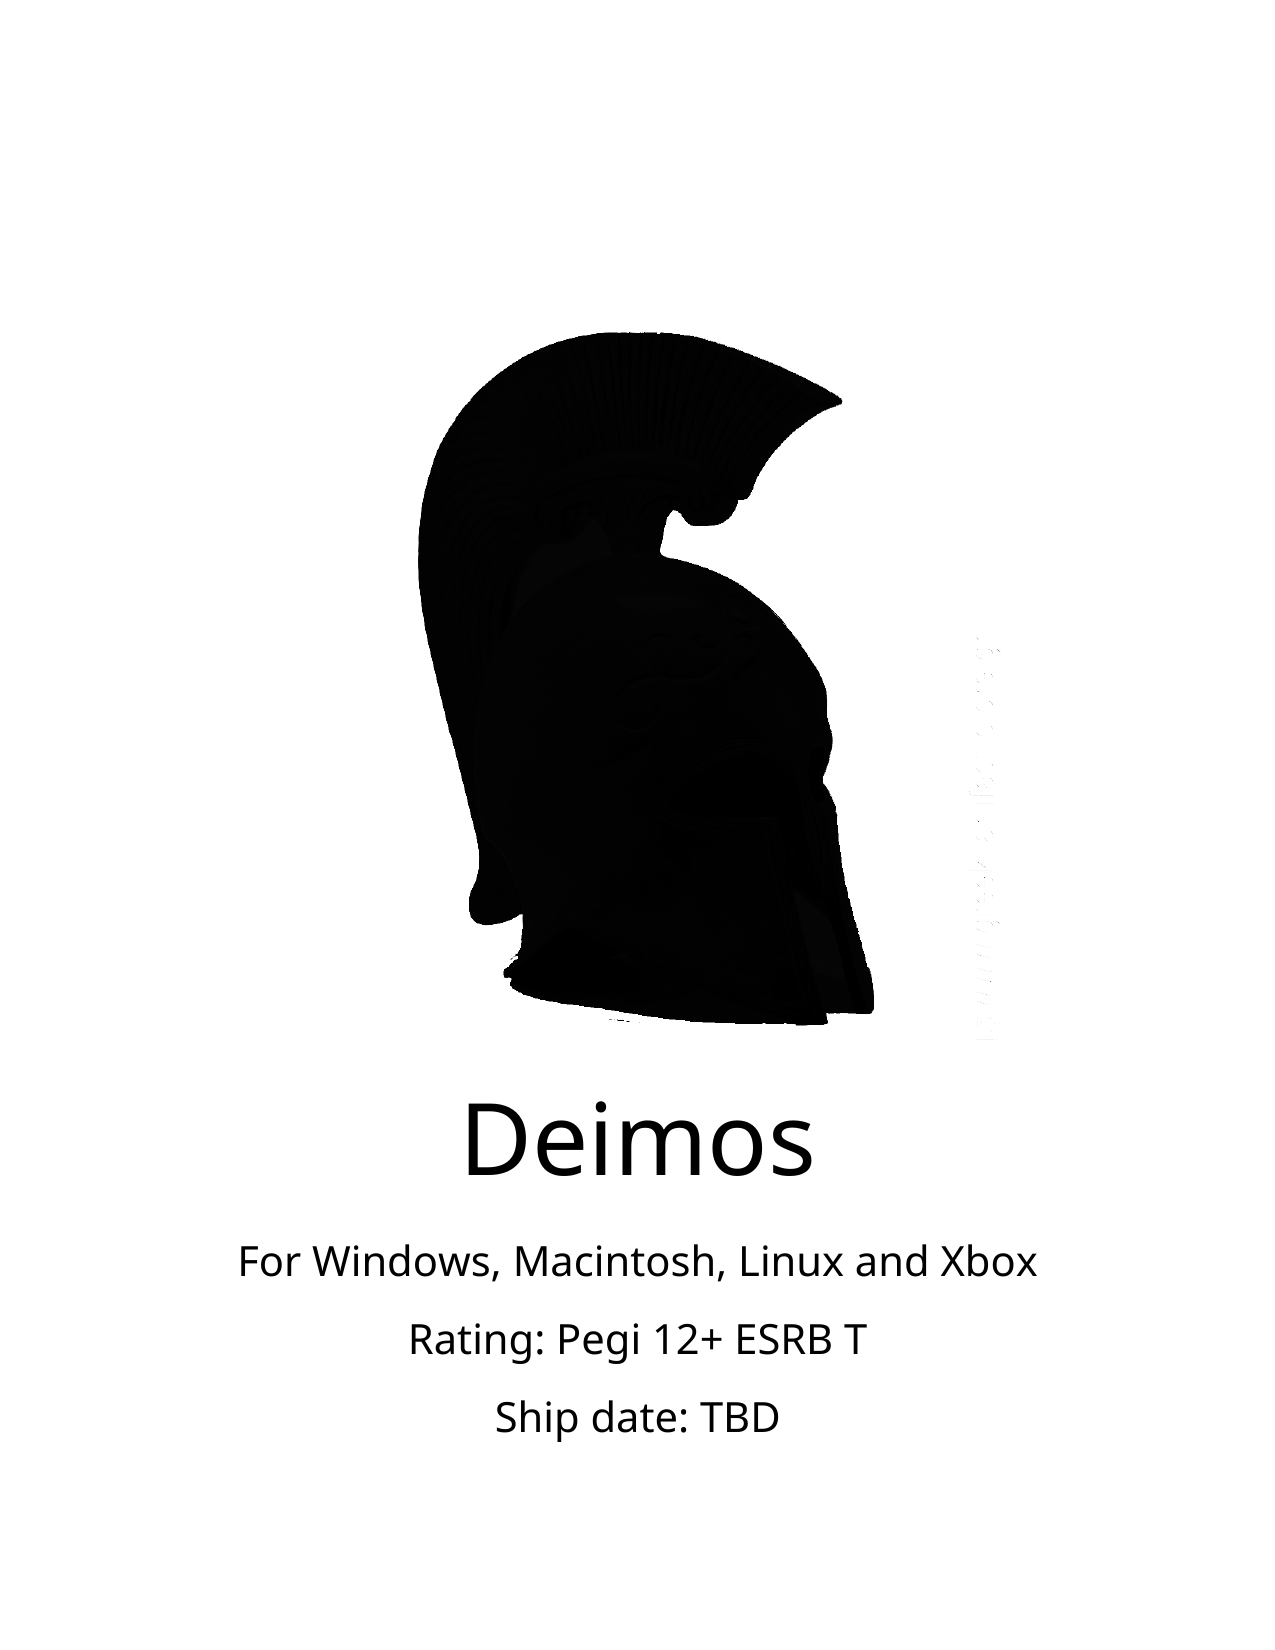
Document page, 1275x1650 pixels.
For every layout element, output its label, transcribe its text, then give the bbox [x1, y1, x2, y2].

text Rating: Pegi 12+ ESRB T [150, 1310, 1125, 1367]
text Deimos [150, 1068, 1125, 1204]
text For Windows, Macintosh, Linux and Xbox [150, 1232, 1125, 1289]
text Ship date: TBD [150, 1388, 1125, 1444]
